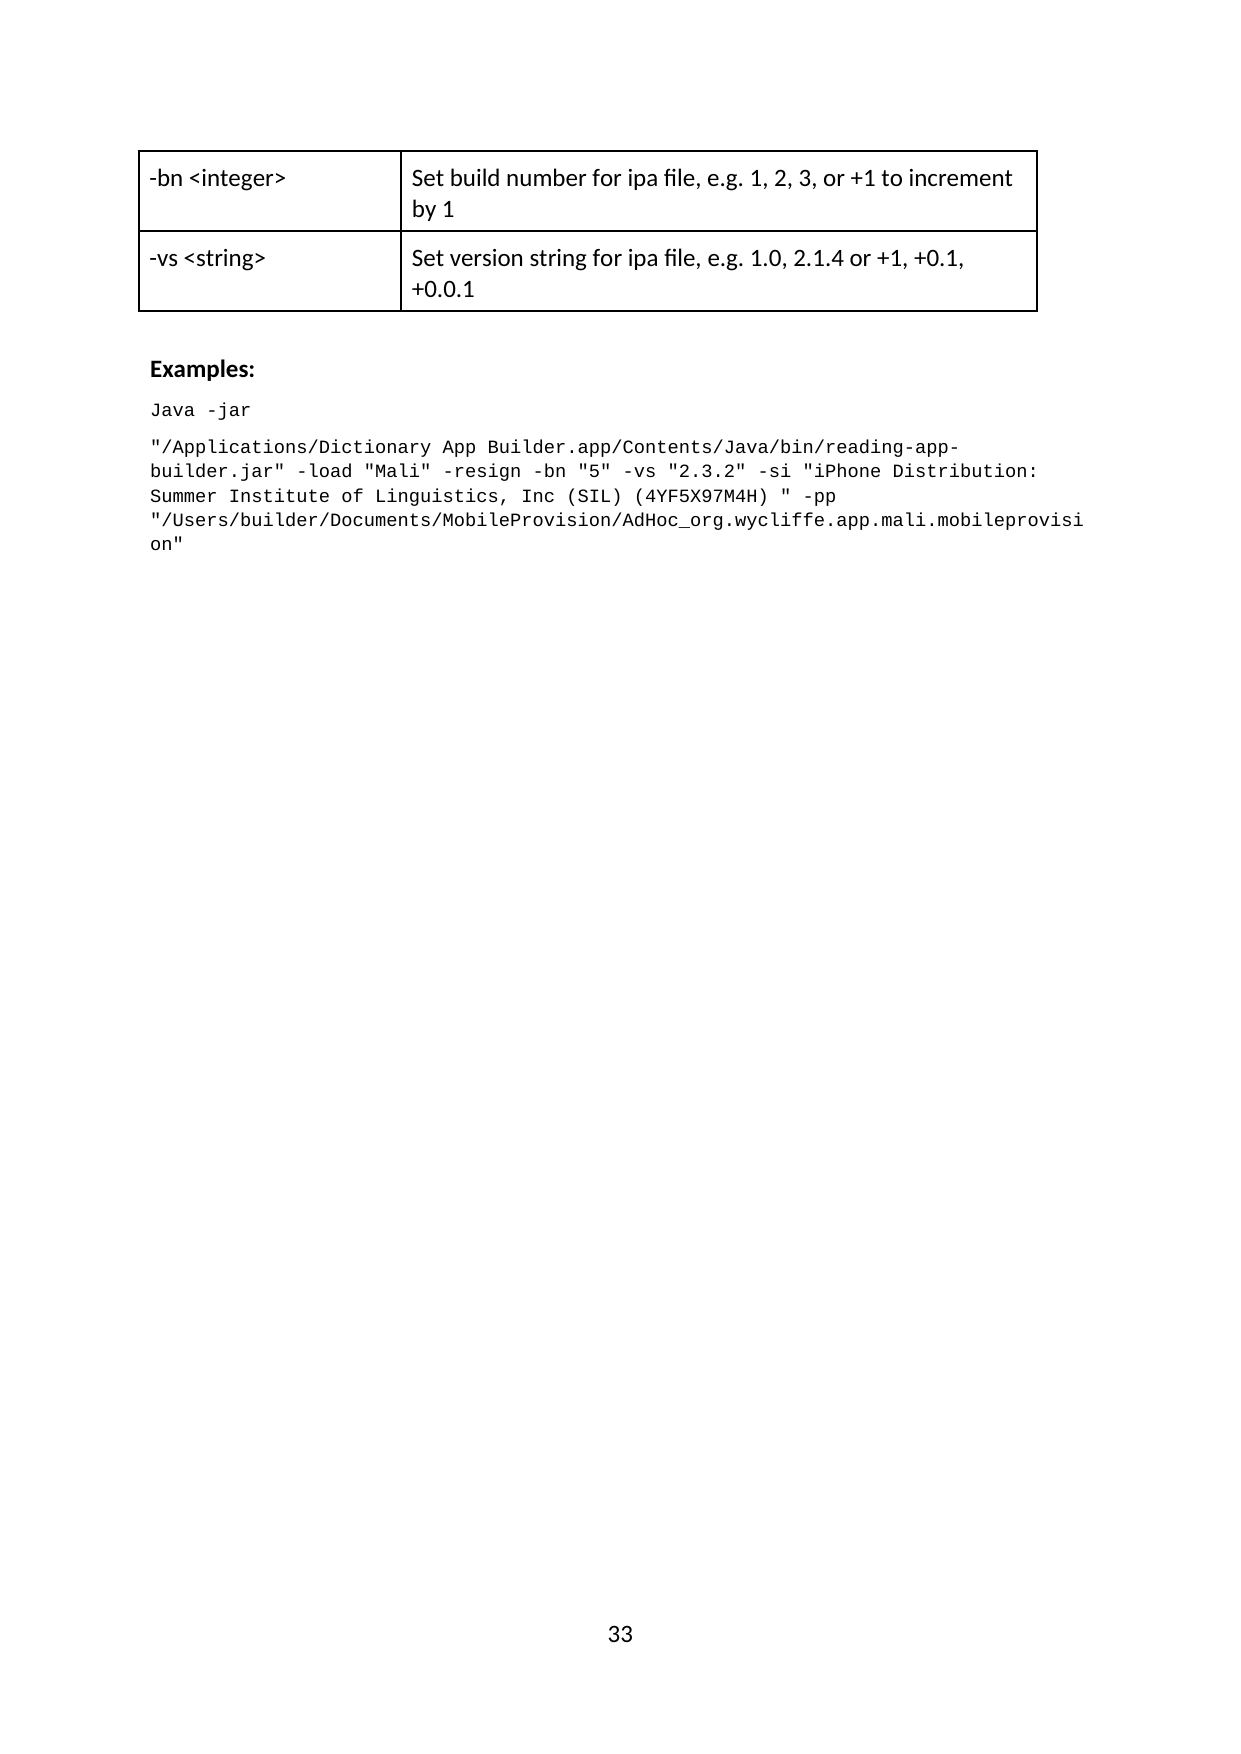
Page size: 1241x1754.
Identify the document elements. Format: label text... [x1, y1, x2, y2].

text Examples: [150, 353, 1090, 384]
table_cell -vs <string> [140, 232, 400, 309]
table_cell -bn <integer> [140, 152, 400, 230]
text "/Applications/Dictionary App Builder.app/Contents/Java/bin/reading-app-builder.jar" -load "Mali" -resign -bn "5" -vs "2.3.2" -si "iPhone Distribution: Summer Institute of Linguistics, Inc (SIL) (4YF5X97M4H) " -pp "/Users/builder/Documents/MobileProvision/AdHoc_org.wycliffe.app.mali.mobileprovision" [150, 438, 1090, 556]
text Java -jar [150, 401, 1090, 422]
table_cell Set build number for ipa file, e.g. 1, 2, 3, or +1 to increment by 1 [402, 152, 1036, 230]
table_cell Set version string for ipa file, e.g. 1.0, 2.1.4 or +1, +0.1, +0.0.1 [402, 232, 1036, 309]
